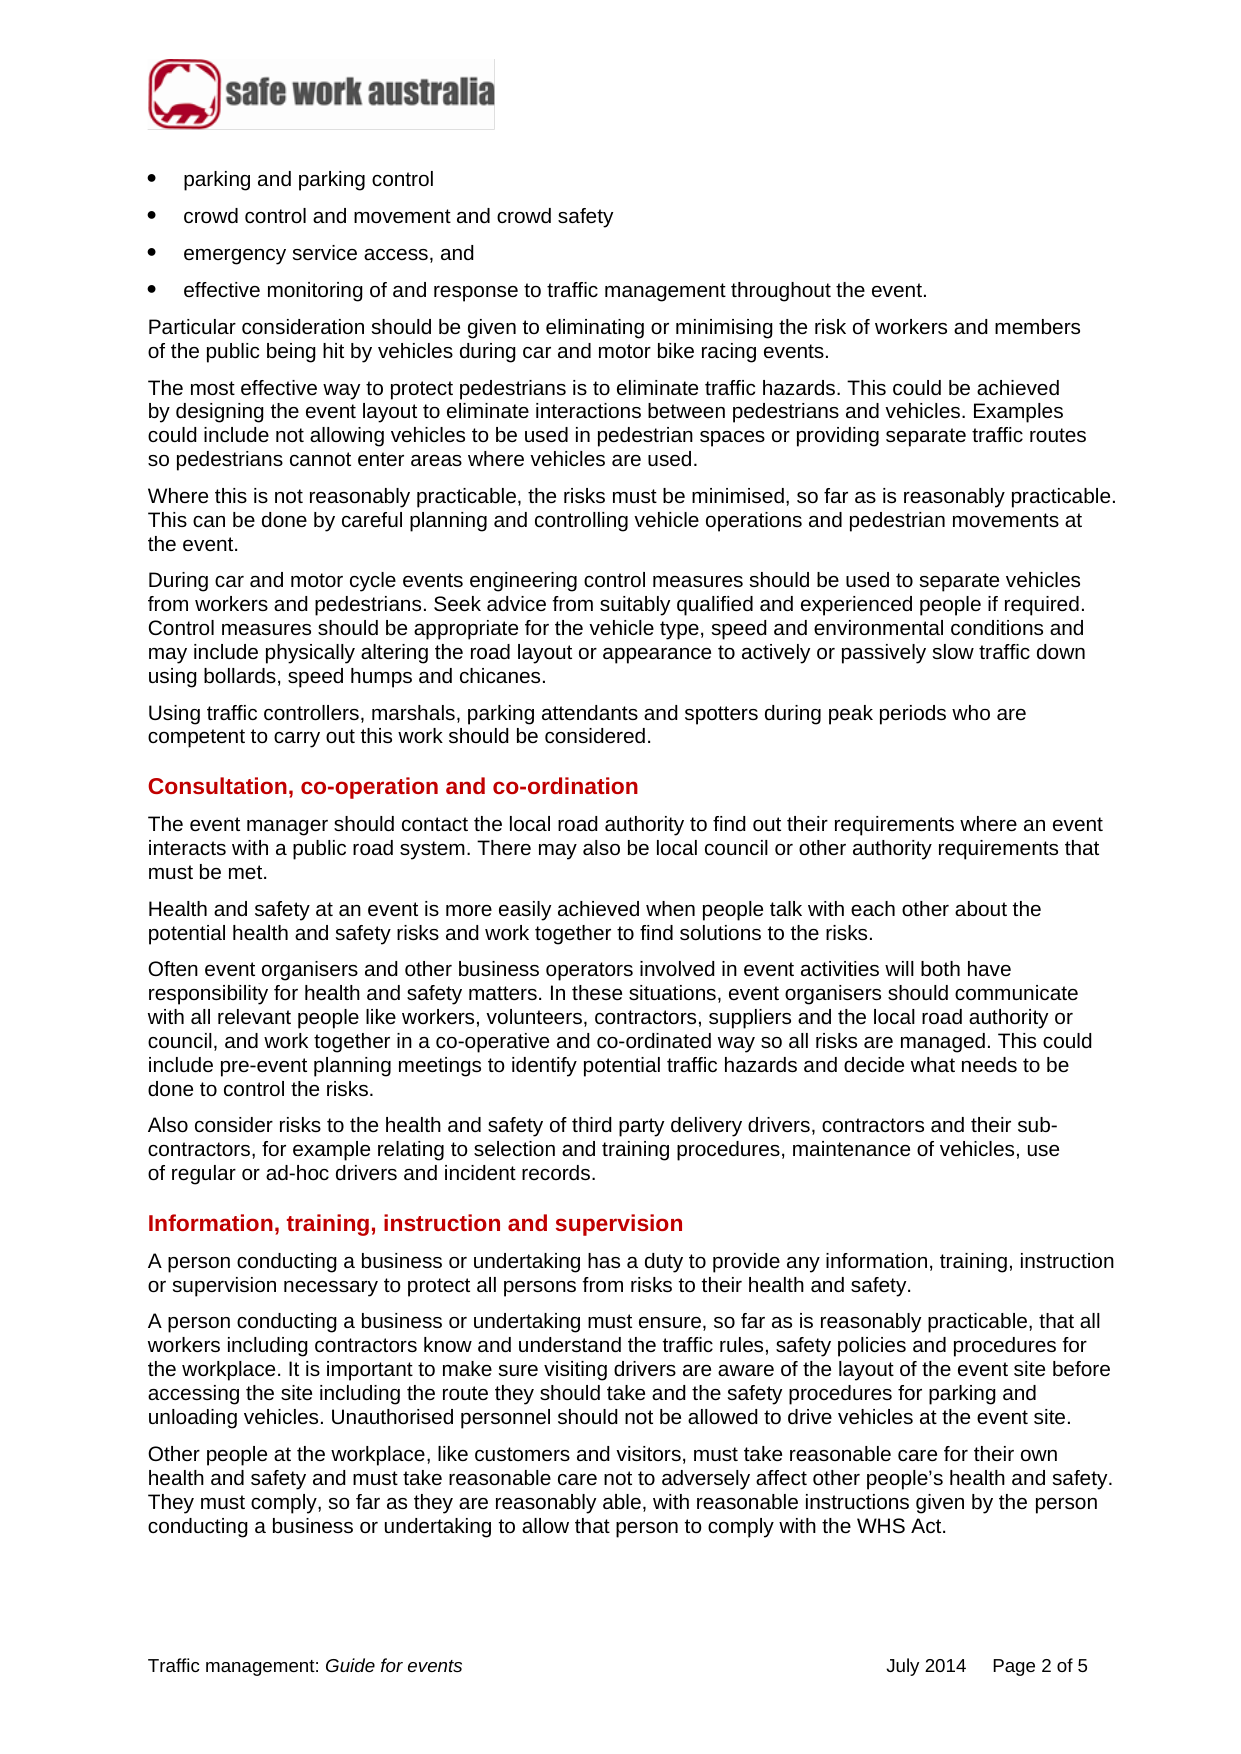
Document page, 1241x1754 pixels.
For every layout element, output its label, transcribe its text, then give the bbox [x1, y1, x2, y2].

list parking and parking control [148, 167, 1122, 192]
text The event manager should contact the local road authority to find out their requirements where an event interacts with a public road system. There may also be local council or other authority requirements that must be met. [148, 812, 1122, 884]
list crowd control and movement and crowd safety [148, 204, 1122, 228]
text Often event organisers and other business operators involved in event activities will both have responsibility for health and safety matters. In these situations, event organisers should communicate with all relevant people like workers, volunteers, contractors, suppliers and the local road authority or council, and work together in a co-operative and co-ordinated way so all risks are managed. This could include pre-event planning meetings to identify potential traffic hazards and decide what needs to be done to control the risks. [148, 957, 1122, 1101]
text A person conducting a business or undertaking has a duty to provide any information, training, instruction or supervision necessary to protect all persons from risks to their health and safety. [148, 1249, 1122, 1297]
text Health and safety at an event is more easily achieved when people talk with each other about the potential health and safety risks and work together to find solutions to the risks. [148, 897, 1122, 944]
text Also consider risks to the health and safety of third party delivery drivers, contractors and their sub-contractors, for example relating to selection and training procedures, maintenance of vehicles, use of regular or ad-hoc drivers and incident records. [148, 1113, 1122, 1185]
picture [147, 59, 496, 131]
list emergency service access, and [148, 241, 1122, 266]
text Using traffic controllers, marshals, parking attendants and spotters during peak periods who are competent to carry out this work should be considered. [148, 700, 1122, 748]
text During car and motor cycle events engineering control measures should be used to separate vehicles from workers and pedestrians. Seek advice from suitably qualified and experienced people if required. Control measures should be appropriate for the vehicle type, speed and environmental conditions and may include physically altering the road layout or appearance to actively or passively slow traffic down using bollards, speed humps and chicanes. [148, 568, 1122, 688]
text Other people at the workplace, like customers and visitors, must take reasonable care for their own health and safety and must take reasonable care not to adversely affect other people’s health and safety. They must comply, so far as they are reasonably able, with reasonable instructions given by the person conducting a business or undertaking to allow that person to comply with the WHS Act. [148, 1442, 1122, 1537]
text Information, training, instruction and supervision [148, 1210, 1122, 1236]
text Where this is not reasonably practicable, the risks must be minimised, so far as is reasonably practicable. This can be done by careful planning and controlling vehicle operations and pedestrian movements at the event. [148, 484, 1122, 556]
text Particular consideration should be given to eliminating or minimising the risk of workers and members of the public being hit by vehicles during car and motor bike racing events. [148, 315, 1122, 363]
text The most effective way to protect pedestrians is to eliminate traffic hazards. This could be achieved by designing the event layout to eliminate interactions between pedestrians and vehicles. Examples could include not allowing vehicles to be used in pedestrian spaces or providing separate traffic routes so pedestrians cannot enter areas where vehicles are used. [148, 375, 1122, 471]
list effective monitoring of and response to traffic management throughout the event. [148, 278, 1122, 302]
text Consultation, co-operation and co-ordination [148, 773, 1122, 800]
text A person conducting a business or undertaking must ensure, so far as is reasonably practicable, that all workers including contractors know and understand the traffic rules, safety policies and procedures for the workplace. It is important to make sure visiting drivers are aware of the layout of the event site before accessing the site including the route they should take and the safety procedures for parking and unloading vehicles. Unauthorised personnel should not be allowed to drive vehicles at the event site. [148, 1309, 1122, 1429]
